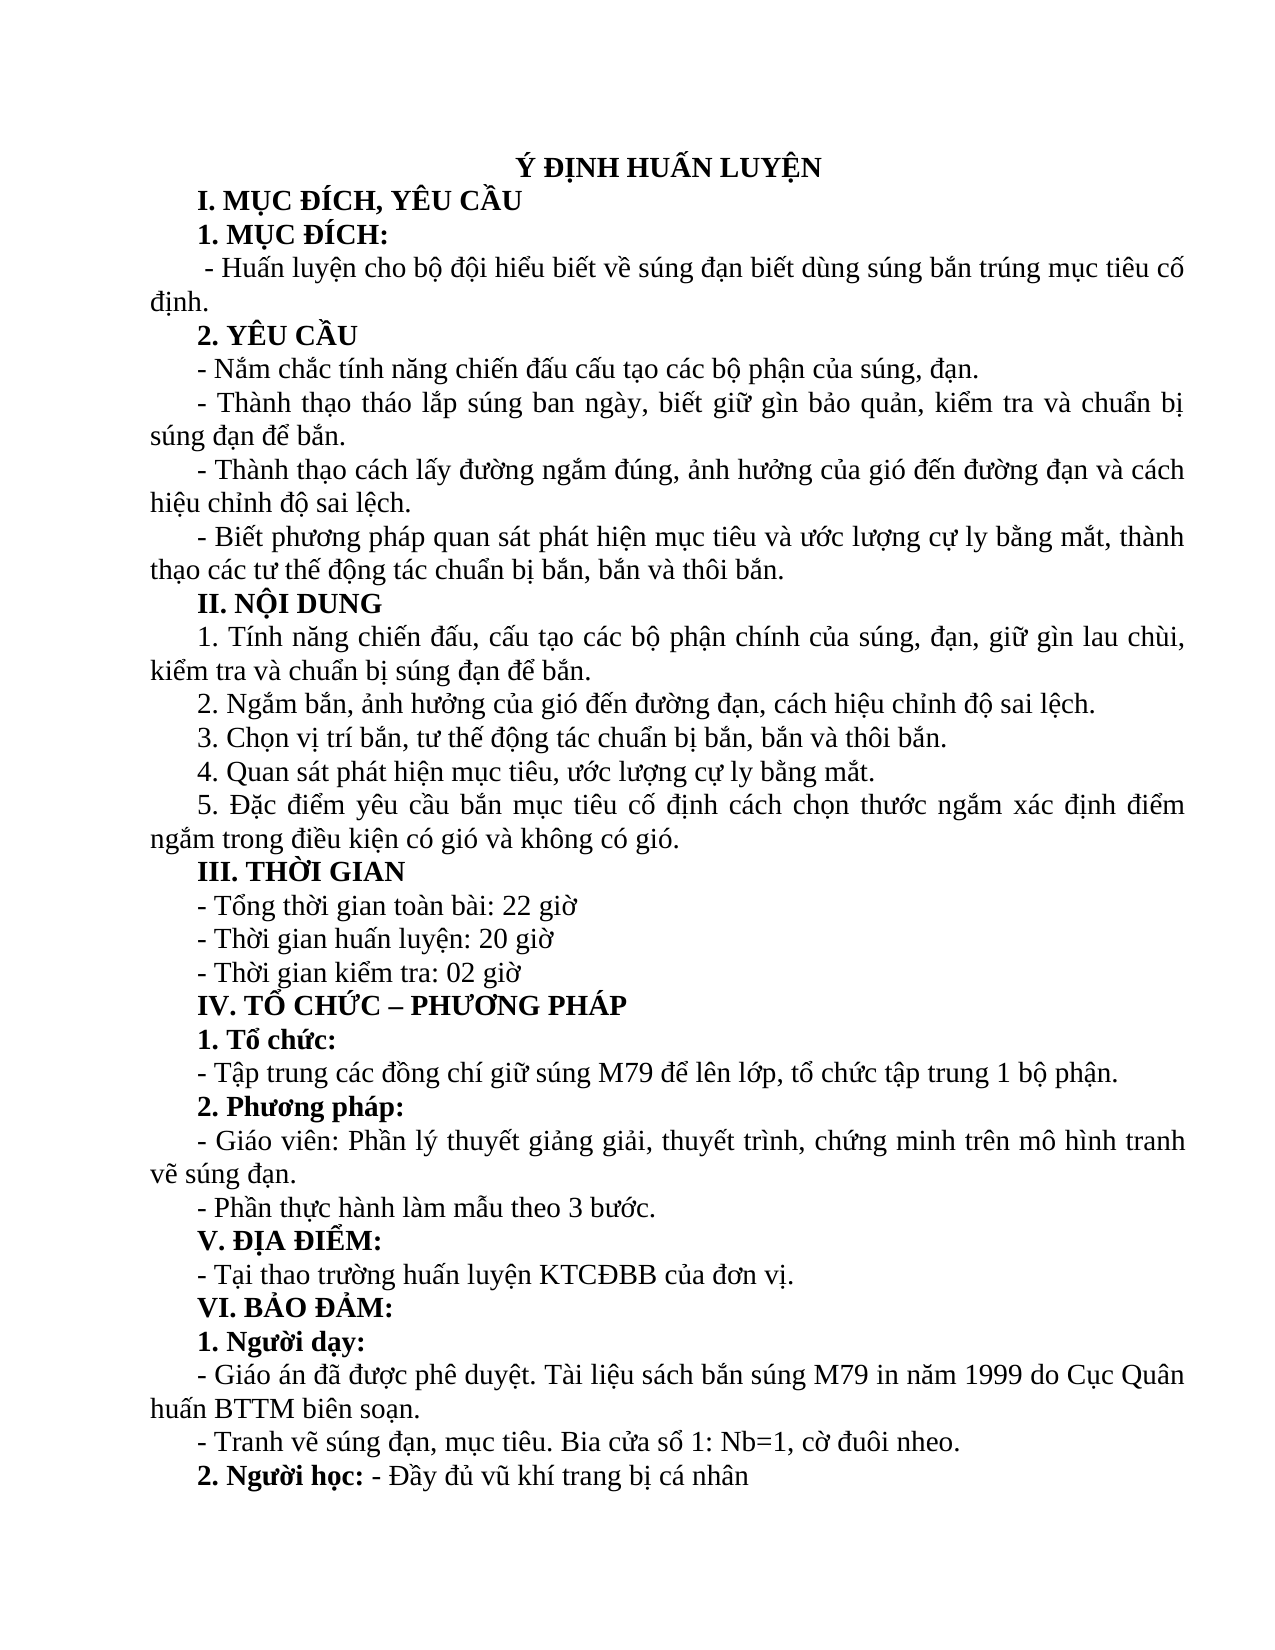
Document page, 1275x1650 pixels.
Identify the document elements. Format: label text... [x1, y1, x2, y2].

text - Thành thạo cách lấy đường ngắm đúng, ảnh hưởng của gió đến đường đạn và cách hiệu chỉnh độ sai lệch. [150, 452, 1186, 519]
text - Tranh vẽ súng đạn, mục tiêu. Bia cửa sổ 1: Nb=1, cờ đuôi nheo. [150, 1424, 1186, 1458]
text V. ĐỊA ĐIỂM: [150, 1223, 1186, 1257]
text 1. Tính năng chiến đấu, cấu tạo các bộ phận chính của súng, đạn, giữ gìn lau chùi, kiểm tra và chuẩn bị súng đạn để bắn. [150, 619, 1186, 687]
text 2. Người học: - Đầy đủ vũ khí trang bị cá nhân [150, 1458, 1186, 1492]
text - Thành thạo tháo lắp súng ban ngày, biết giữ gìn bảo quản, kiểm tra và chuẩn bị súng đạn để bắn. [150, 385, 1186, 452]
text 1. MỤC ĐÍCH: [150, 217, 1186, 251]
text - Tại thao trường huấn luyện KTCĐBB của đơn vị. [150, 1257, 1186, 1290]
text 3. Chọn vị trí bắn, tư thế động tác chuẩn bị bắn, bắn và thôi bắn. [150, 720, 1186, 754]
text - Giáo án đã được phê duyệt. Tài liệu sách bắn súng M79 in năm 1999 do Cục Quân huấn BTTM biên soạn. [150, 1357, 1186, 1424]
text IV. TỔ CHỨC – PHƯƠNG PHÁP [150, 988, 1186, 1022]
text 1. Tổ chức: [150, 1022, 1186, 1056]
text II. NỘI DUNG [150, 586, 1186, 619]
text 5. Đặc điểm yêu cầu bắn mục tiêu cố định cách chọn thước ngắm xác định điểm ngắm trong điều kiện có gió và không có gió. [150, 787, 1186, 854]
text 2. YÊU CẦU [150, 318, 1186, 351]
text VI. BẢO ĐẢM: [150, 1290, 1186, 1324]
text 2. Phương pháp: [150, 1089, 1186, 1123]
text - Thời gian kiểm tra: 02 giờ [150, 955, 1186, 988]
text - Giáo viên: Phần lý thuyết giảng giải, thuyết trình, chứng minh trên mô hình tranh vẽ súng đạn. [150, 1123, 1186, 1190]
text - Phần thực hành làm mẫu theo 3 bước. [150, 1190, 1186, 1223]
text - Thời gian huấn luyện: 20 giờ [150, 921, 1186, 955]
text - Nắm chắc tính năng chiến đấu cấu tạo các bộ phận của súng, đạn. [150, 351, 1186, 385]
text 2. Ngắm bắn, ảnh hưởng của gió đến đường đạn, cách hiệu chỉnh độ sai lệch. [150, 687, 1186, 720]
text I. MỤC ĐÍCH, YÊU CẦU [150, 183, 1186, 217]
text - Biết phương pháp quan sát phát hiện mục tiêu và ước lượng cự ly bằng mắt, thành thạo các tư thế động tác chuẩn bị bắn, bắn và thôi bắn. [150, 519, 1186, 586]
text - Tập trung các đồng chí giữ súng M79 để lên lớp, tổ chức tập trung 1 bộ phận. [150, 1056, 1186, 1089]
text III. THỜI GIAN [150, 854, 1186, 888]
text - Huấn luyện cho bộ đội hiểu biết về súng đạn biết dùng súng bắn trúng mục tiêu cố định. [150, 251, 1186, 318]
text 4. Quan sát phát hiện mục tiêu, ước lượng cự ly bằng mắt. [150, 754, 1186, 787]
text - Tổng thời gian toàn bài: 22 giờ [150, 888, 1186, 921]
text 1. Người dạy: [150, 1324, 1186, 1357]
text Ý ĐỊNH HUẤN LUYỆN [150, 150, 1186, 183]
